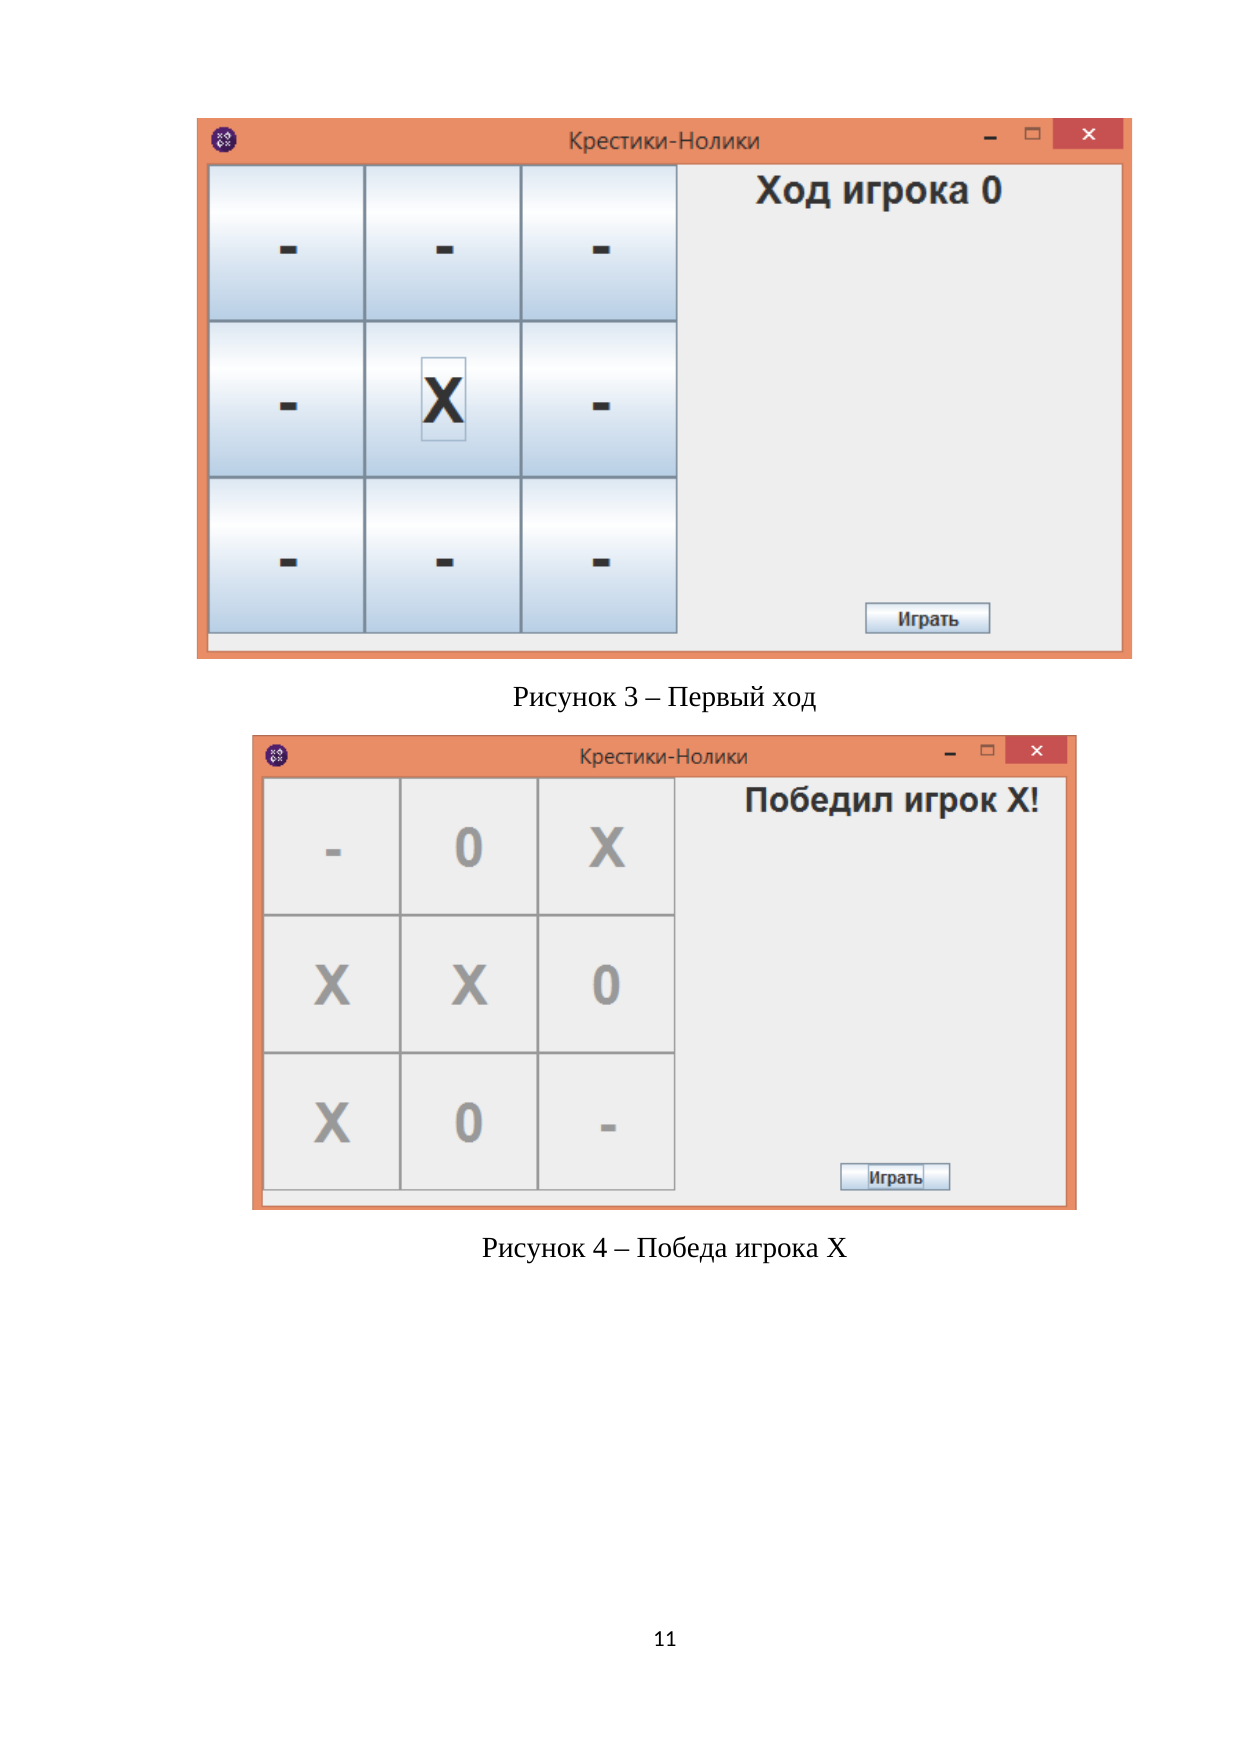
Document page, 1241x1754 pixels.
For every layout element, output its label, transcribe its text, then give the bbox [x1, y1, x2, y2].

text Рисунок 3 – Первый ход [177, 679, 1152, 713]
picture [252, 735, 1077, 1210]
text Рисунок 4 – Победа игрока X [177, 1230, 1152, 1263]
picture [196, 118, 1133, 659]
